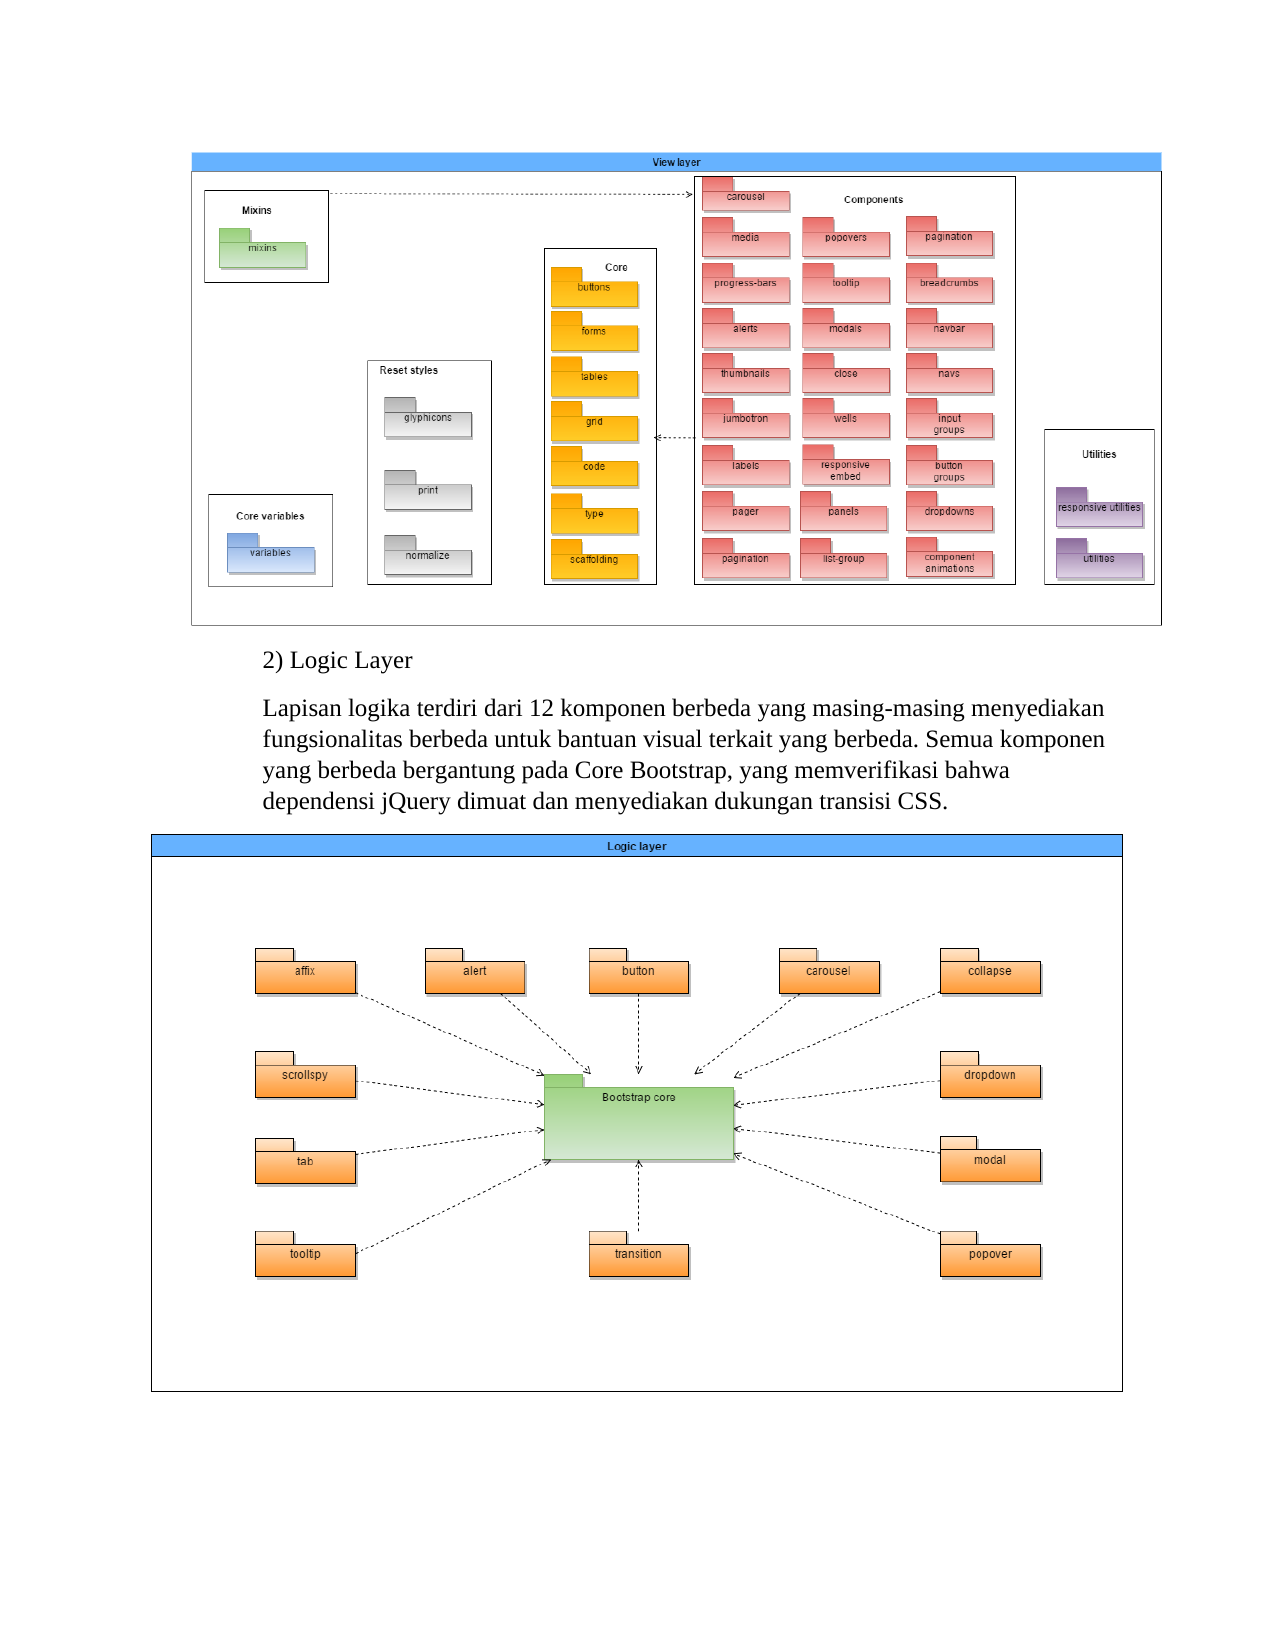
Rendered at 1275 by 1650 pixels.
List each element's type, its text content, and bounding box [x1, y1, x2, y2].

picture [150, 833, 1125, 1397]
picture [187, 150, 1163, 626]
text Lapisan logika terdiri dari 12 komponen berbeda yang masing-masing menyediakan fungsionalitas berbeda untuk bantuan visual terkait yang berbeda. Semua komponen yang berbeda bergantung pada Core Bootstrap, yang memverifikasi bahwa dependensi jQuery dimuat dan menyediakan dukungan transisi CSS. [262, 693, 1125, 814]
text 2) Logic Layer [262, 645, 1125, 674]
